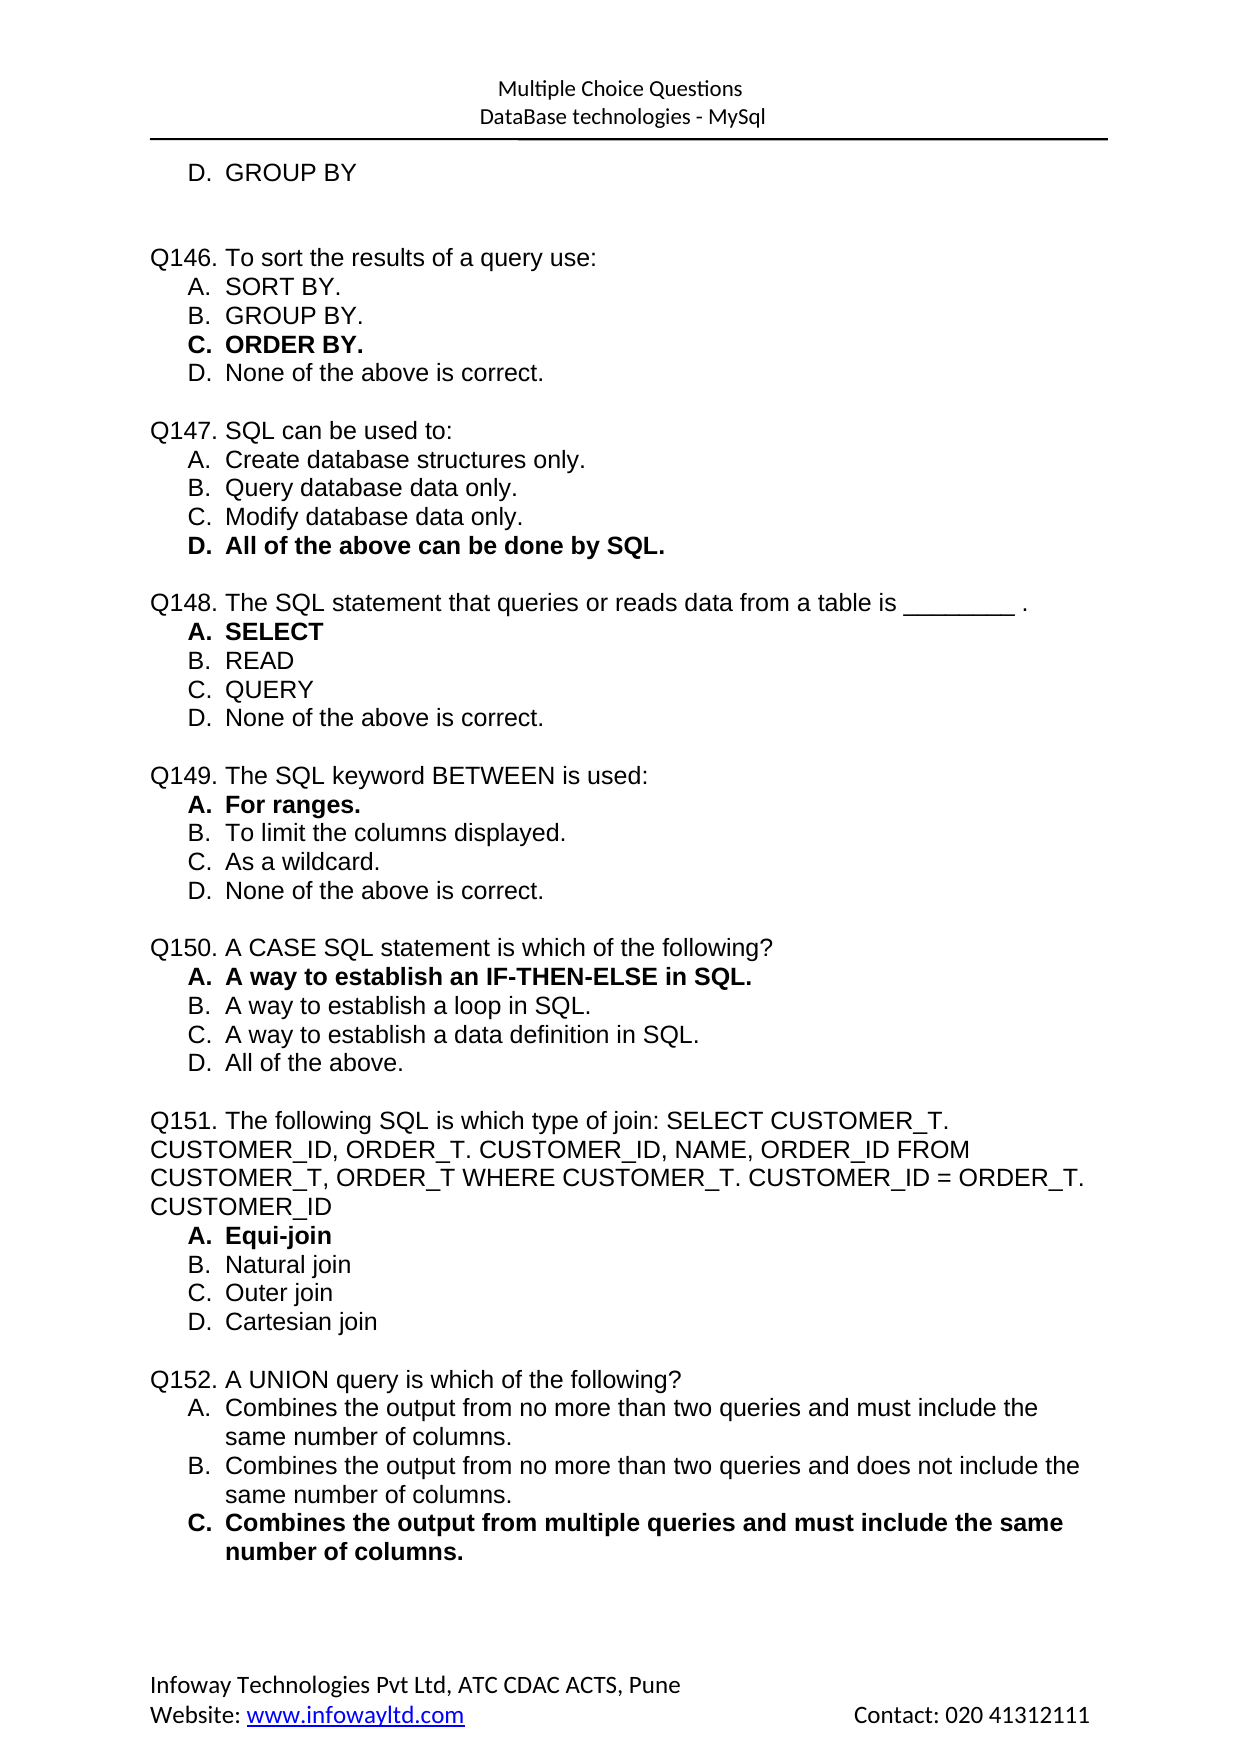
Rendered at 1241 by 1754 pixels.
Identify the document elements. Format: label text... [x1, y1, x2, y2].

list A way to establish a loop in SQL. [187, 991, 1090, 1019]
list Natural join [187, 1249, 1090, 1278]
list GROUP BY. [187, 301, 1090, 329]
list Equi-join [187, 1221, 1090, 1249]
list To limit the columns displayed. [187, 818, 1090, 847]
list All of the above can be done by SQL. [187, 531, 1090, 559]
text Q152. A UNION query is which of the following? [150, 1364, 1090, 1393]
text Q148. The SQL statement that queries or reads data from a table is ________ . [150, 588, 1090, 617]
list None of the above is correct. [187, 876, 1090, 904]
list As a wildcard. [187, 847, 1090, 876]
list SORT BY. [187, 272, 1090, 301]
list GROUP BY [187, 158, 1090, 187]
text Q146. To sort the results of a query use: [150, 243, 1090, 272]
text Q149. The SQL keyword BETWEEN is used: [150, 761, 1090, 789]
list Outer join [187, 1278, 1090, 1307]
list SELECT [187, 617, 1090, 646]
text Q147. SQL can be used to: [150, 416, 1090, 444]
list None of the above is correct. [187, 358, 1090, 387]
list Modify database data only. [187, 502, 1090, 531]
text Q151. The following SQL is which type of join: SELECT CUSTOMER_T. CUSTOMER_ID, ORDER_T. CUSTOMER_ID, NAME, ORDER_ID FROM CUSTOMER_T, ORDER_T WHERE CUSTOMER_T. CUSTOMER_ID = ORDER_T. CUSTOMER_ID [150, 1106, 1090, 1221]
text Q150. A CASE SQL statement is which of the following? [150, 933, 1090, 962]
list For ranges. [187, 789, 1090, 818]
list Create database structures only. [187, 444, 1090, 473]
list A way to establish an IF-THEN-ELSE in SQL. [187, 962, 1090, 991]
list ORDER BY. [187, 329, 1090, 358]
list QUERY [187, 674, 1090, 703]
list Combines the output from no more than two queries and must include the same number of columns. [187, 1393, 1090, 1451]
list A way to establish a data definition in SQL. [187, 1019, 1090, 1048]
list All of the above. [187, 1048, 1090, 1077]
list Cartesian join [187, 1307, 1090, 1336]
list Combines the output from no more than two queries and does not include the same number of columns. [187, 1451, 1090, 1508]
list Combines the output from multiple queries and must include the same number of columns. [187, 1508, 1090, 1566]
list None of the above is correct. [187, 703, 1090, 732]
list Query database data only. [187, 473, 1090, 502]
list READ [187, 646, 1090, 674]
